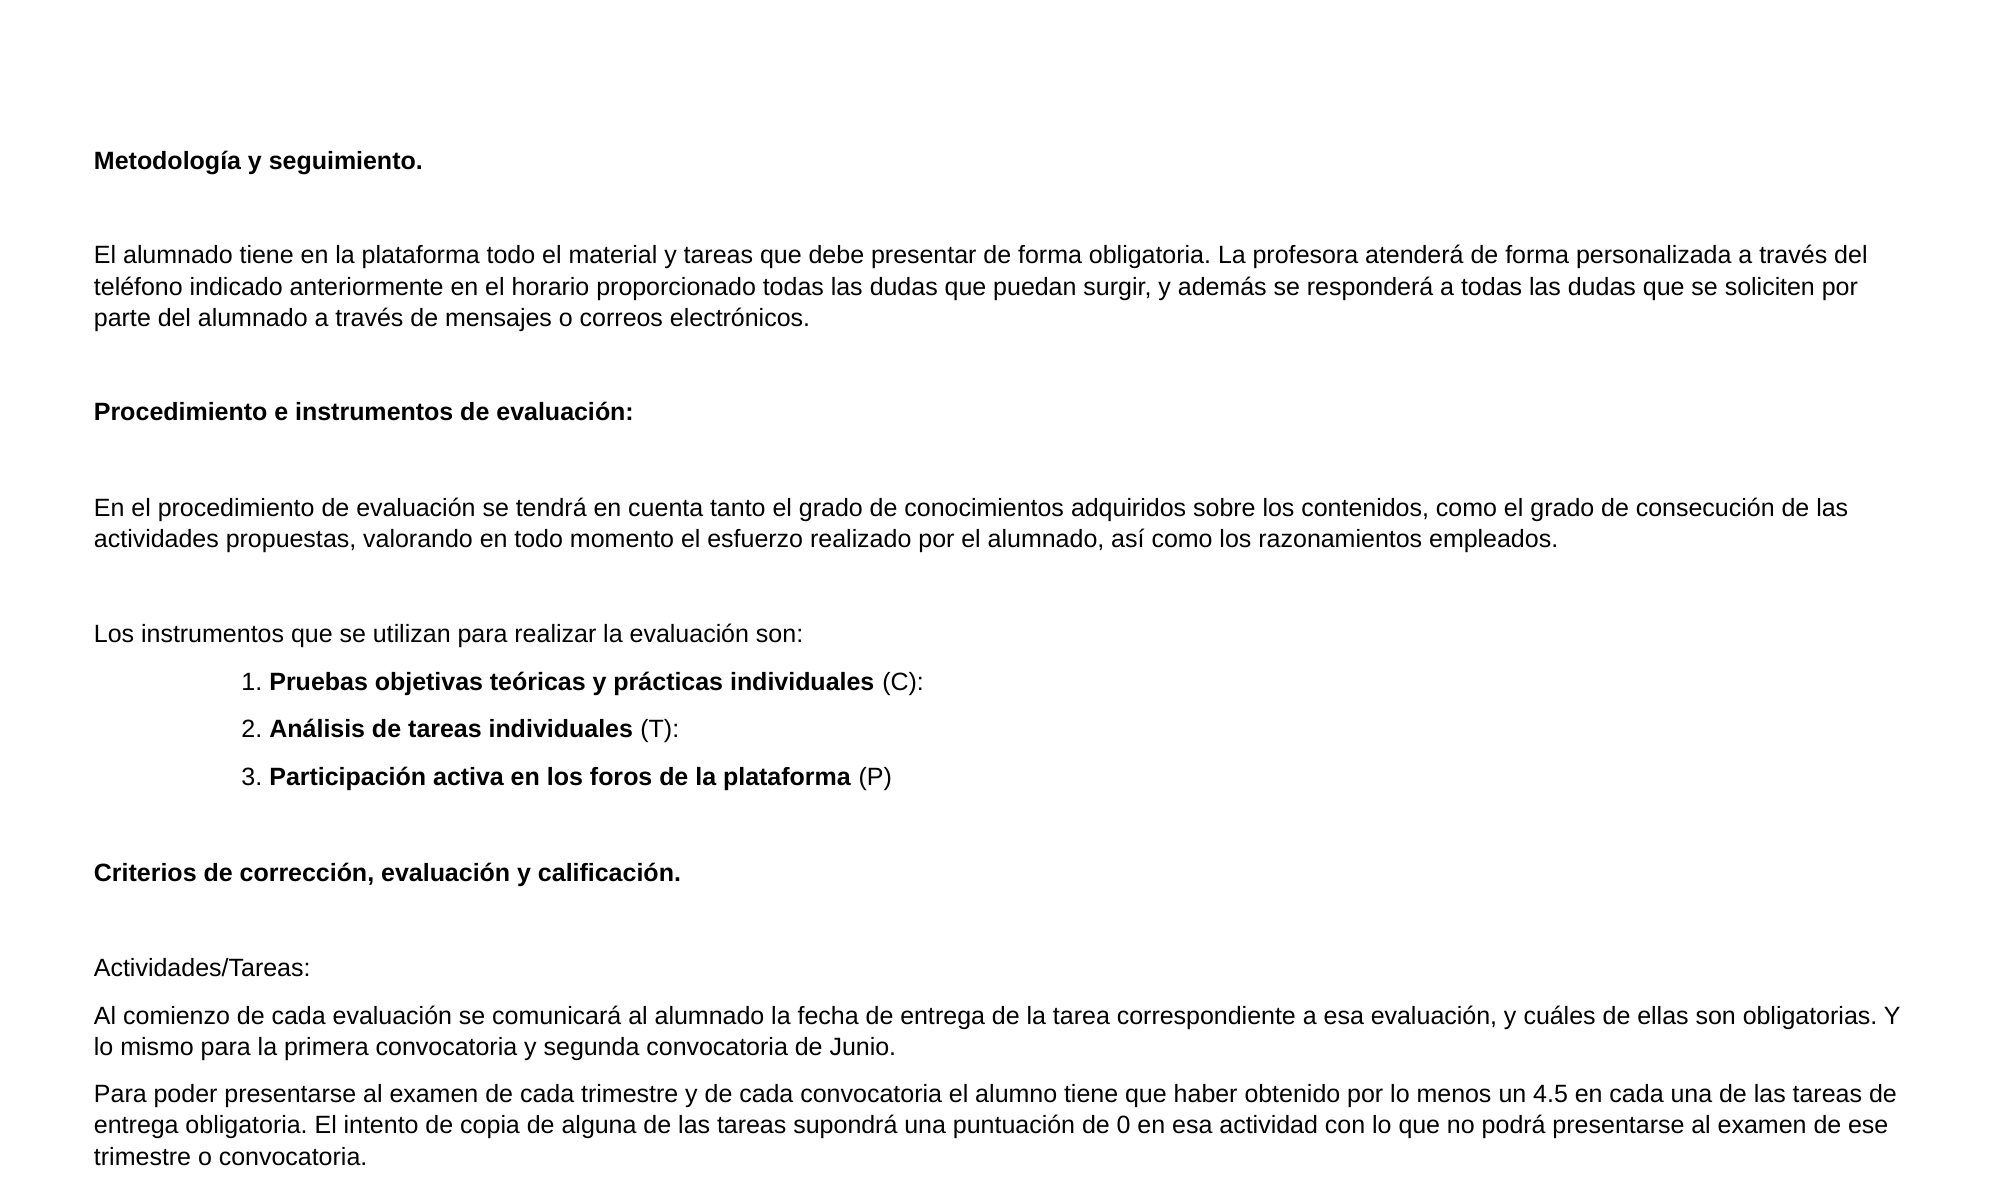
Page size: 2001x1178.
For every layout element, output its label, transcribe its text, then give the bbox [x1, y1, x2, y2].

text 2. Análisis de tareas individuales (T): [241, 714, 1906, 743]
text Los instrumentos que se utilizan para realizar la evaluación son: [94, 619, 1906, 648]
text El alumnado tiene en la plataforma todo el material y tareas que debe presentar de forma obligatoria. La profesora atenderá de forma personalizada a través del teléfono indicado anteriormente en el horario proporcionado todas las dudas que puedan surgir, y además se responderá a todas las dudas que se soliciten por parte del alumnado a través de mensajes o correos electrónicos. [94, 240, 1906, 331]
text Criterios de corrección, evaluación y calificación. [94, 857, 1906, 886]
text Para poder presentarse al examen de cada trimestre y de cada convocatoria el alumno tiene que haber obtenido por lo menos un 4.5 en cada una de las tareas de entrega obligatoria. El intento de copia de alguna de las tareas supondrá una puntuación de 0 en esa actividad con lo que no podrá presentarse al examen de ese trimestre o convocatoria. [94, 1079, 1906, 1170]
text En el procedimiento de evaluación se tendrá en cuenta tanto el grado de conocimientos adquiridos sobre los contenidos, como el grado de consecución de las actividades propuestas, valorando en todo momento el esfuerzo realizado por el alumnado, así como los razonamientos empleados. [94, 492, 1906, 552]
text Procedimiento e instrumentos de evaluación: [94, 397, 1906, 426]
text 1. Pruebas objetivas teóricas y prácticas individuales (C): [241, 667, 1906, 695]
text Metodología y seguimiento. [94, 146, 1906, 174]
text 3. Participación activa en los foros de la plataforma (P) [241, 762, 1906, 791]
text Al comienzo de cada evaluación se comunicará al alumnado la fecha de entrega de la tarea correspondiente a esa evaluación, y cuáles de ellas son obligatorias. Y lo mismo para la primera convocatoria y segunda convocatoria de Junio. [94, 1001, 1906, 1060]
text Actividades/Tareas: [94, 953, 1906, 982]
